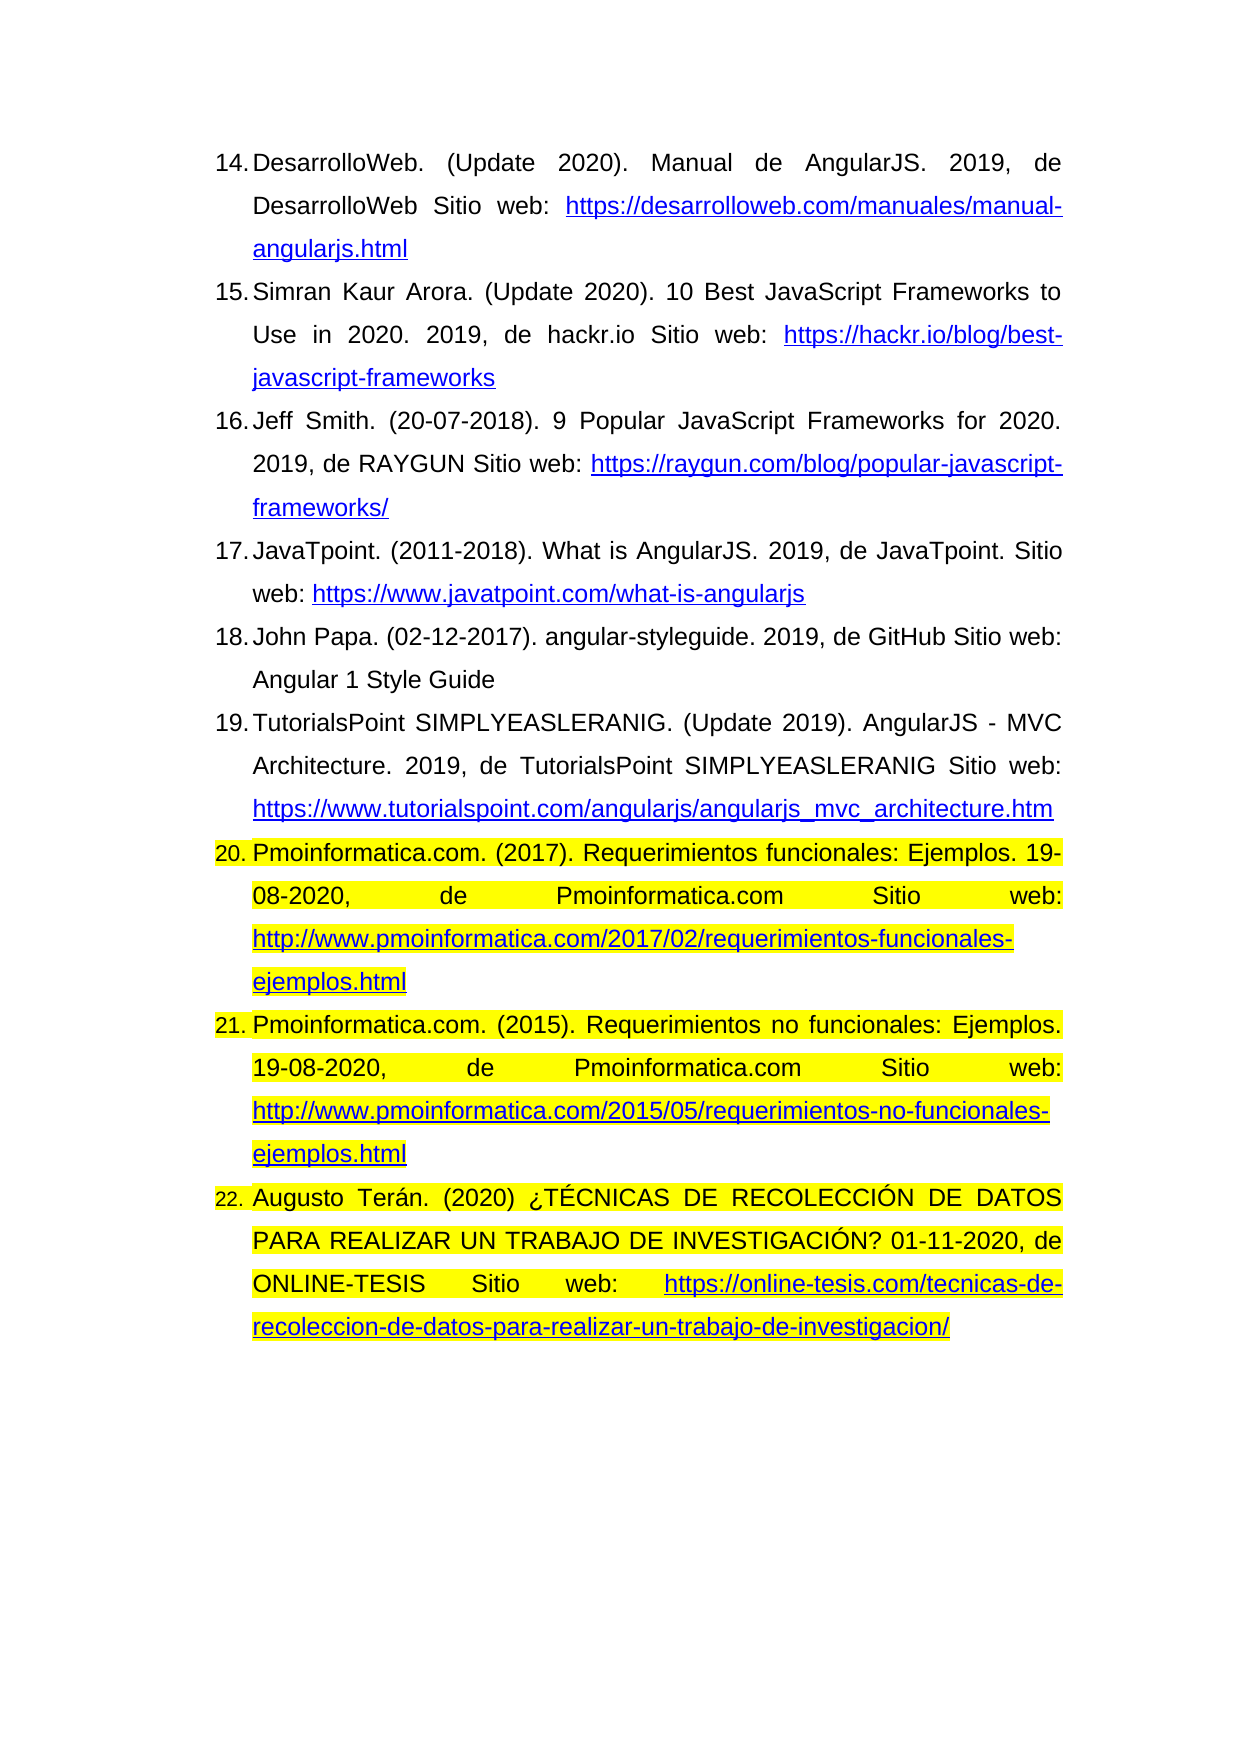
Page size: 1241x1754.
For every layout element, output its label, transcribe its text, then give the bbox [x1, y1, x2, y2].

list John Papa. (02-12-2017). angular-styleguide. 2019, de GitHub Sitio web: Angular 1 Style Guide [215, 622, 1063, 694]
list TutorialsPoint SIMPLYEASLERANIG. (Update 2019). AngularJS - MVC Architecture. 2019, de TutorialsPoint SIMPLYEASLERANIG Sitio web: https://www.tutorialspoint.com/angularjs/angularjs_mvc_architecture.htm [215, 708, 1063, 823]
list Jeff Smith. (20-07-2018). 9 Popular JavaScript Frameworks for 2020. 2019, de RAYGUN Sitio web: https://raygun.com/blog/popular-javascript-frameworks/ [215, 406, 1063, 521]
list Simran Kaur Arora. (Update 2020). 10 Best JavaScript Frameworks to Use in 2020. 2019, de hackr.io Sitio web: https://hackr.io/blog/best-javascript-frameworks [215, 277, 1063, 392]
list Pmoinformatica.com. (2017). Requerimientos funcionales: Ejemplos. 19-08-2020, de Pmoinformatica.com Sitio web: http://www.pmoinformatica.com/2017/02/requerimientos-funcionales-ejemplos.html [215, 866, 1063, 996]
list Pmoinformatica.com. (2015). Requerimientos no funcionales: Ejemplos. 19-08-2020, de Pmoinformatica.com Sitio web: http://www.pmoinformatica.com/2015/05/requerimientos-no-funcionales-ejemplos.html [215, 1038, 1063, 1168]
list Augusto Terán. (2020) ¿TÉCNICAS DE RECOLECCIÓN DE DATOS PARA REALIZAR UN TRABAJO DE INVESTIGACIÓN? 01-11-2020, de ONLINE-TESIS Sitio web: https://online-tesis.com/tecnicas-de-recoleccion-de-datos-para-realizar-un-trabajo-de-investigacion/ [215, 1210, 1063, 1341]
list JavaTpoint. (2011-2018). What is AngularJS. 2019, de JavaTpoint. Sitio web: https://www.javatpoint.com/what-is-angularjs [215, 536, 1063, 608]
list DesarrolloWeb. (Update 2020). Manual de AngularJS. 2019, de DesarrolloWeb Sitio web: https://desarrolloweb.com/manuales/manual-angularjs.html [215, 148, 1063, 263]
